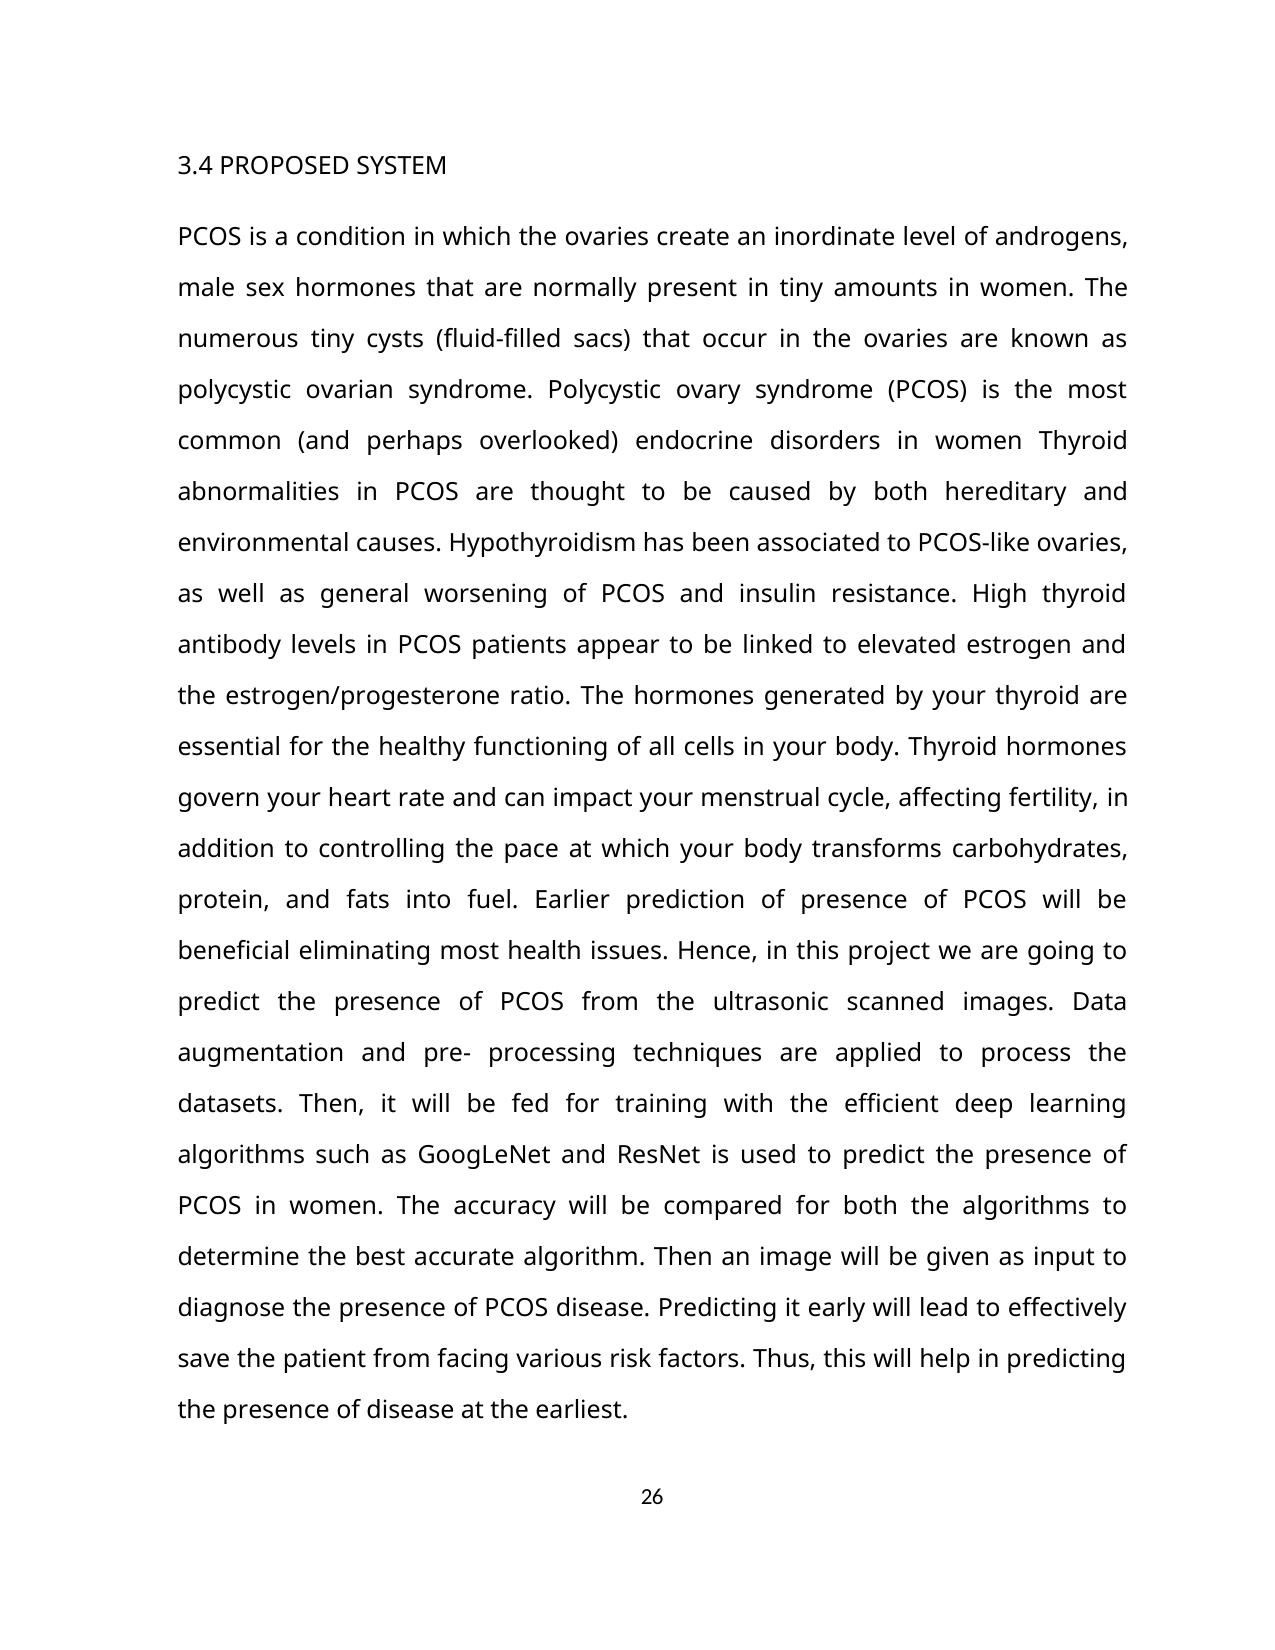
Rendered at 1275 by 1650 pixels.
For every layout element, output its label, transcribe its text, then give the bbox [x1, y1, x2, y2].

list PROPOSED SYSTEM [177, 148, 1164, 182]
text PCOS is a condition in which the ovaries create an inordinate level of androgens, male sex hormones that are normally present in tiny amounts in women. The numerous tiny cysts (fluid-filled sacs) that occur in the ovaries are known as polycystic ovarian syndrome. Polycystic ovary syndrome (PCOS) is the most common (and perhaps overlooked) endocrine disorders in women Thyroid abnormalities in PCOS are thought to be caused by both hereditary and environmental causes. Hypothyroidism has been associated to PCOS-like ovaries, as well as general worsening of PCOS and insulin resistance. High thyroid antibody levels in PCOS patients appear to be linked to elevated estrogen and the estrogen/progesterone ratio. The hormones generated by your thyroid are essential for the healthy functioning of all cells in your body. Thyroid hormones govern your heart rate and can impact your menstrual cycle, affecting fertility, in addition to controlling the pace at which your body transforms carbohydrates, protein, and fats into fuel. Earlier prediction of presence of PCOS will be beneficial eliminating most health issues. Hence, in this project we are going to predict the presence of PCOS from the ultrasonic scanned images. Data augmentation and pre- processing techniques are applied to process the datasets. Then, it will be fed for training with the efficient deep learning algorithms such as GoogLeNet and ResNet is used to predict the presence of PCOS in women. The accuracy will be compared for both the algorithms to determine the best accurate algorithm. Then an image will be given as input to diagnose the presence of PCOS disease. Predicting it early will lead to effectively save the patient from facing various risk factors. Thus, this will help in predicting the presence of disease at the earliest. [177, 218, 1128, 1426]
